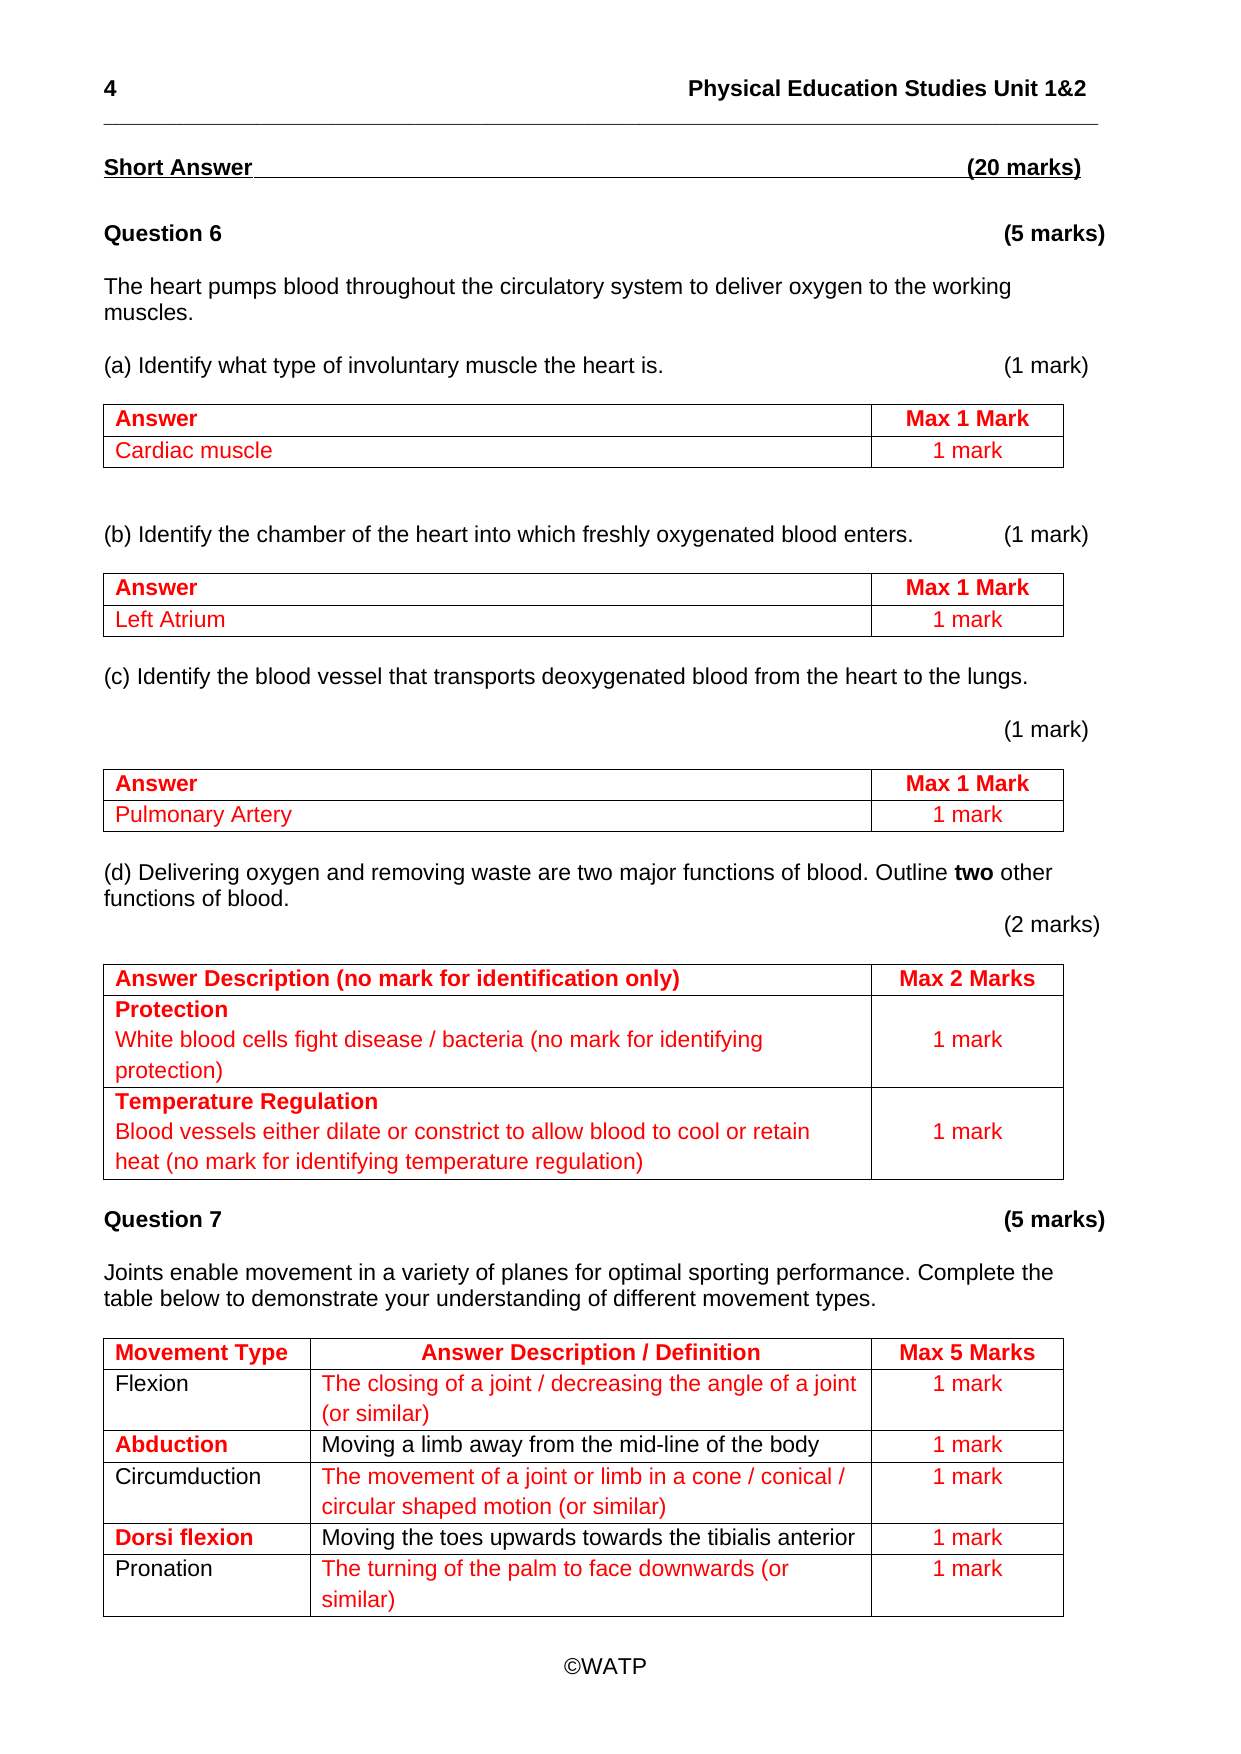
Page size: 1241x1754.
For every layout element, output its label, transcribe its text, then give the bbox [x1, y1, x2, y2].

table_header Max 5 Marks [872, 1339, 1063, 1369]
table_header Max 2 Marks [872, 965, 1063, 995]
table_cell Temperature Regulation Blood vessels either dilate or constrict to allow blood to cool or retain heat (no mark for identifying temperature regulation) [104, 1088, 871, 1178]
table_cell 1 mark [872, 1088, 1063, 1178]
table_header Max 1 Mark [872, 405, 1063, 436]
table_cell 1 mark [872, 1555, 1063, 1616]
text (d) Delivering oxygen and removing waste are two major functions of blood. Outline two other functions of blood. [103, 858, 1107, 911]
table_header Answer Description (no mark for identification only) [104, 965, 871, 995]
text Joints enable movement in a variety of planes for optimal sporting performance. Complete the table below to demonstrate your understanding of different movement types. [103, 1259, 1107, 1311]
table_header Answer [104, 405, 871, 436]
text Question 7 (5 marks) [103, 1206, 1107, 1232]
table_cell Flexion [104, 1370, 310, 1430]
table_header Answer [104, 770, 871, 800]
table_cell Protection White blood cells fight disease / bacteria (no mark for identifying protection) [104, 996, 871, 1087]
text (2 marks) [928, 911, 1107, 938]
text Question 6 (5 marks) [103, 220, 1107, 246]
text The heart pumps blood throughout the circulatory system to deliver oxygen to the working muscles. [103, 273, 1107, 325]
table_cell 1 mark [872, 996, 1063, 1087]
table_cell 1 mark [872, 1370, 1063, 1430]
table_cell Moving the toes upwards towards the tibialis anterior [311, 1524, 871, 1554]
table_cell 1 mark [872, 437, 1063, 467]
text (b) Identify the chamber of the heart into which freshly oxygenated blood enters. (1 mark) [103, 521, 1107, 547]
table_cell Pronation [104, 1555, 310, 1616]
table_cell Abduction [104, 1431, 310, 1462]
table_header Max 1 Mark [872, 574, 1063, 604]
text (a) Identify what type of involuntary muscle the heart is. (1 mark) [103, 352, 1107, 378]
table_cell Dorsi flexion [104, 1524, 310, 1554]
table_cell Pulmonary Artery [104, 801, 871, 831]
table_cell Moving a limb away from the mid-line of the body [311, 1431, 871, 1462]
text (1 mark) [103, 716, 1107, 742]
table_cell The movement of a joint or limb in a cone / conical / circular shaped motion (or similar) [311, 1463, 871, 1523]
table_header Answer Description / Definition [311, 1339, 871, 1369]
table_cell The closing of a joint / decreasing the angle of a joint (or similar) [311, 1370, 871, 1430]
table_cell 1 mark [872, 801, 1063, 831]
table_cell The turning of the palm to face downwards (or similar) [311, 1555, 871, 1616]
table_cell 1 mark [872, 1524, 1063, 1554]
table_cell 1 mark [872, 606, 1063, 636]
table_cell Cardiac muscle [104, 437, 871, 467]
table_header Answer [104, 574, 871, 604]
table_cell Left Atrium [104, 606, 871, 636]
text (c) Identify the blood vessel that transports deoxygenated blood from the heart to the lungs. [103, 663, 1107, 689]
table_header Movement Type [104, 1339, 310, 1369]
text Short Answer (20 marks) [103, 154, 1107, 180]
table_cell 1 mark [872, 1431, 1063, 1462]
table_cell 1 mark [872, 1463, 1063, 1523]
table_cell Circumduction [104, 1463, 310, 1523]
table_header Max 1 Mark [872, 770, 1063, 800]
